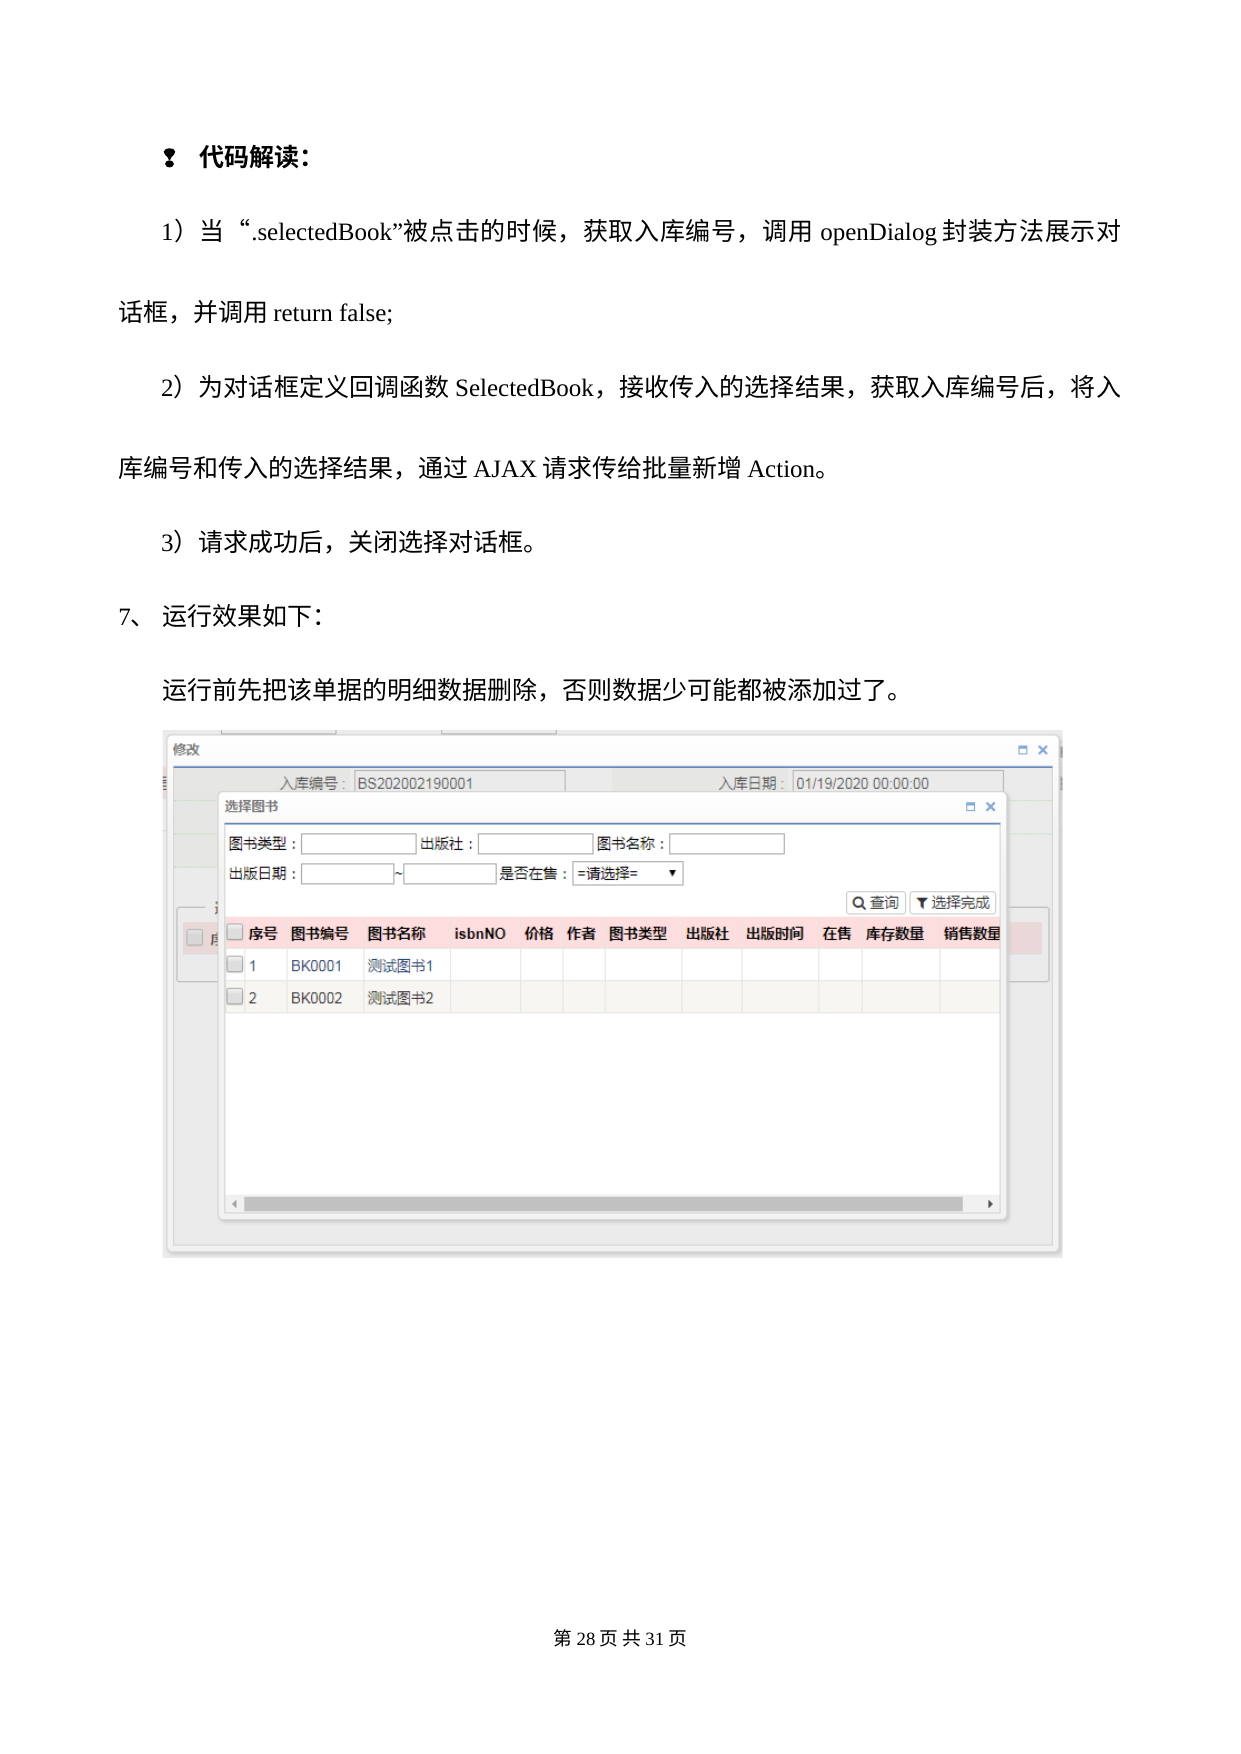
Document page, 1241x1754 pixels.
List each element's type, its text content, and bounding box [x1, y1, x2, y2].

list 运行前先把该单据的明细数据删除，否则数据少可能都被添加过了。 [162, 656, 1122, 721]
text 1）当“.selectedBook”被点击的时候，获取入库编号，调用openDialog封装方法展示对话框，并调用return false; [118, 197, 1122, 343]
text 2）为对话框定义回调函数SelectedBook，接收传入的选择结果，获取入库编号后，将入库编号和传入的选择结果，通过AJAX请求传给批量新增Action。 [118, 353, 1122, 499]
picture [162, 730, 1063, 1258]
list 代码解读： [162, 123, 1122, 188]
list 运行效果如下： [118, 582, 1122, 647]
text 3）请求成功后，关闭选择对话框。 [118, 508, 1122, 573]
